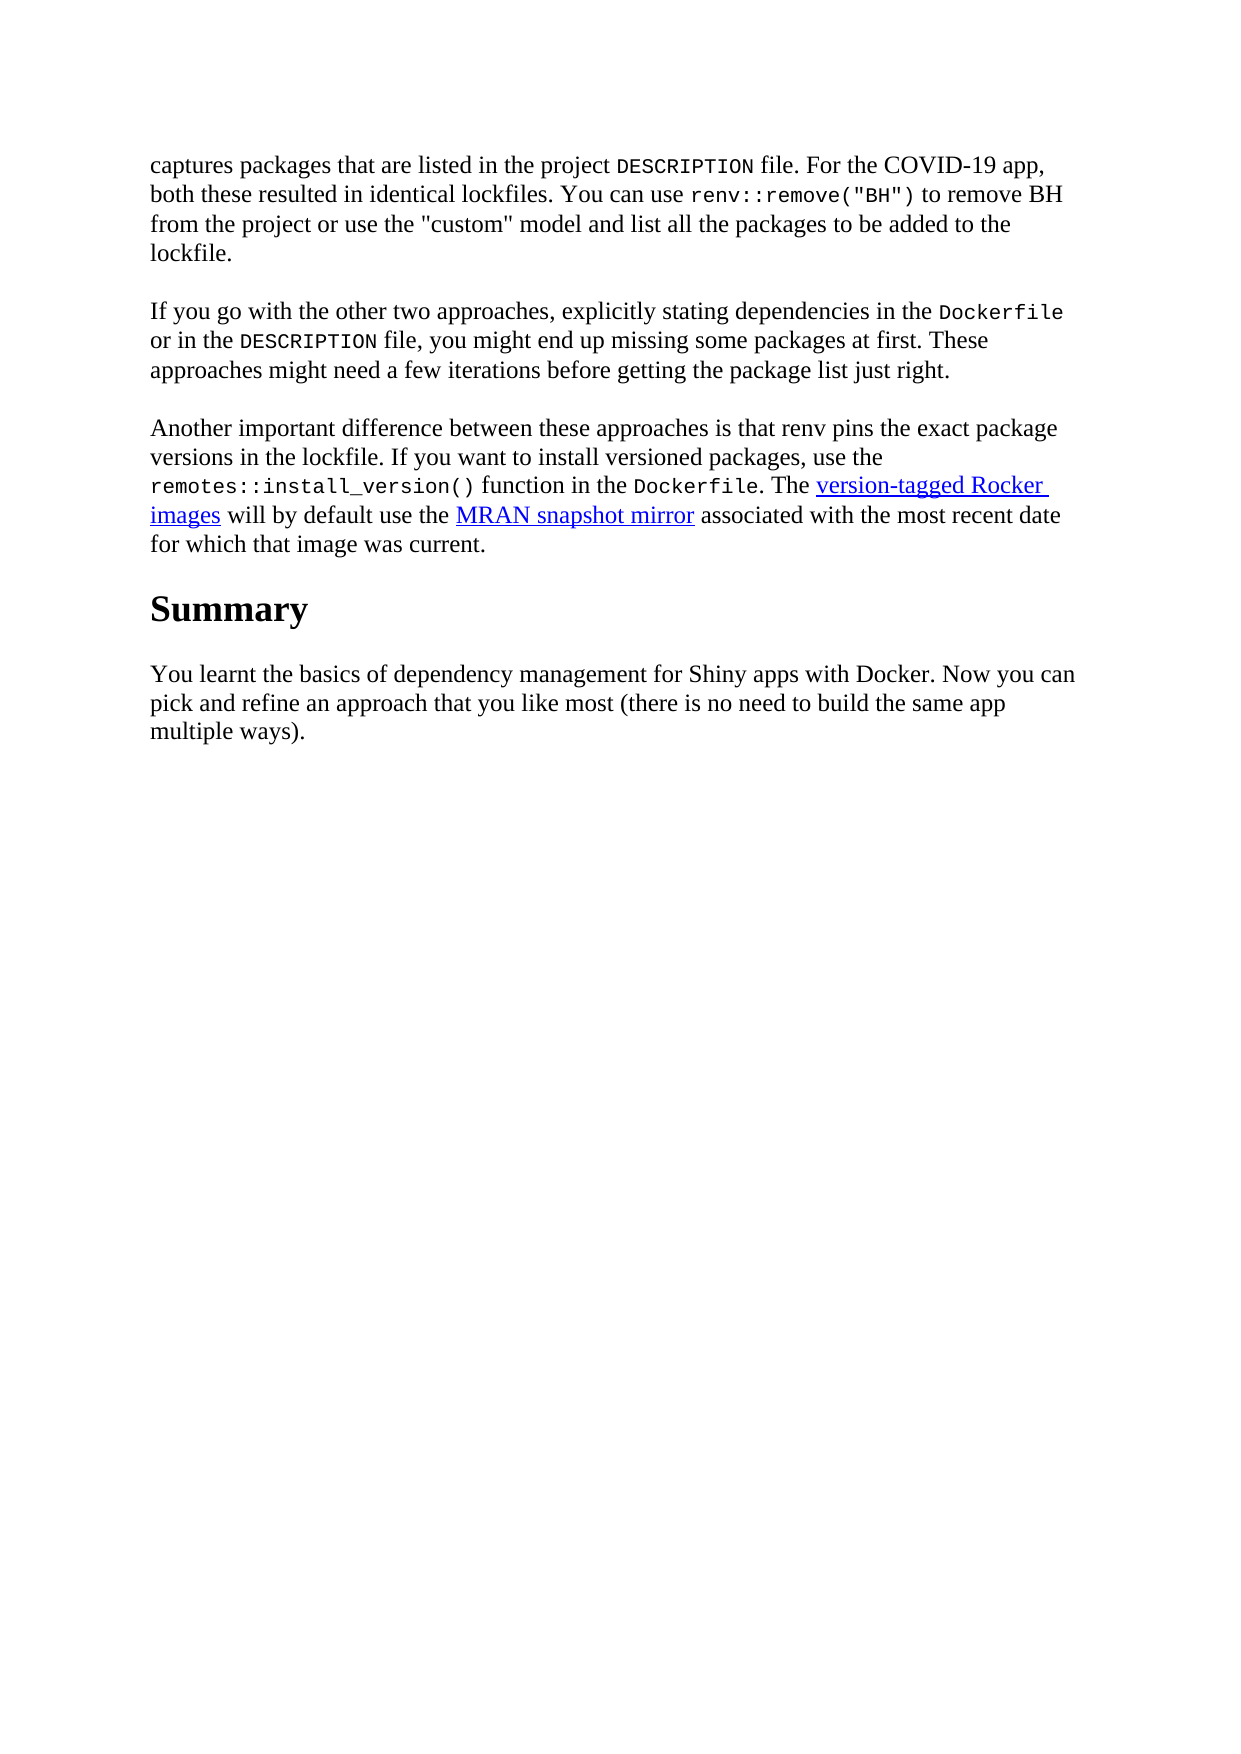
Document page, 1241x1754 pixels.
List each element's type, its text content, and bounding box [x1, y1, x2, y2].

text Another important difference between these approaches is that renv pins the exact package versions in the lockfile. If you want to install versioned packages, use the remotes::install_version() function in the Dockerfile. The version-tagged Rocker images will by default use the MRAN snapshot mirror associated with the most recent date for which that image was current. [150, 413, 1090, 557]
text Summary [150, 587, 1090, 630]
text You learnt the basics of dependency management for Shiny apps with Docker. Now you can pick and refine an approach that you like most (there is no need to build the same app multiple ways). [150, 659, 1090, 745]
text If you go with the other two approaches, explicitly stating dependencies in the Dockerfile or in the DESCRIPTION file, you might end up missing some packages at first. These approaches might need a few iterations before getting the package list just right. [150, 296, 1090, 384]
